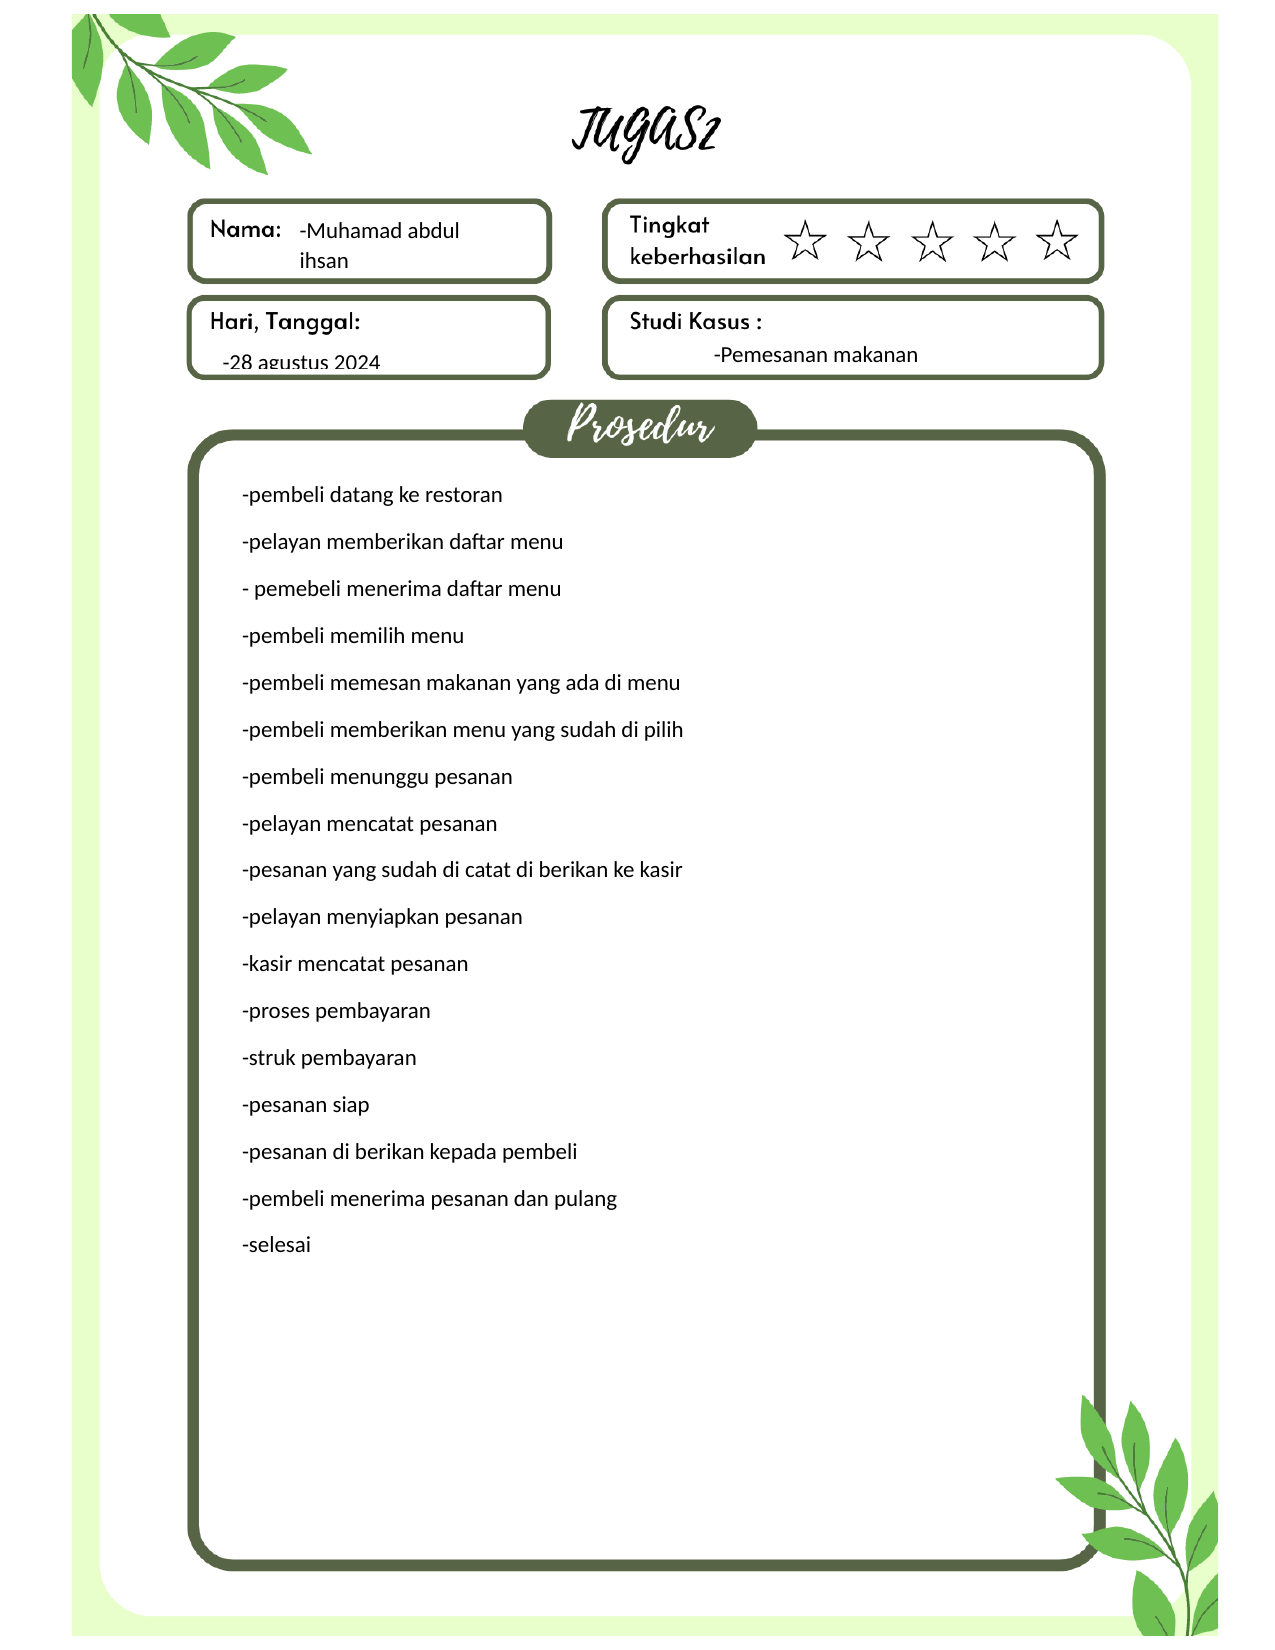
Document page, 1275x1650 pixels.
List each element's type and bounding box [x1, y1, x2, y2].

picture [71, 14, 1219, 1636]
